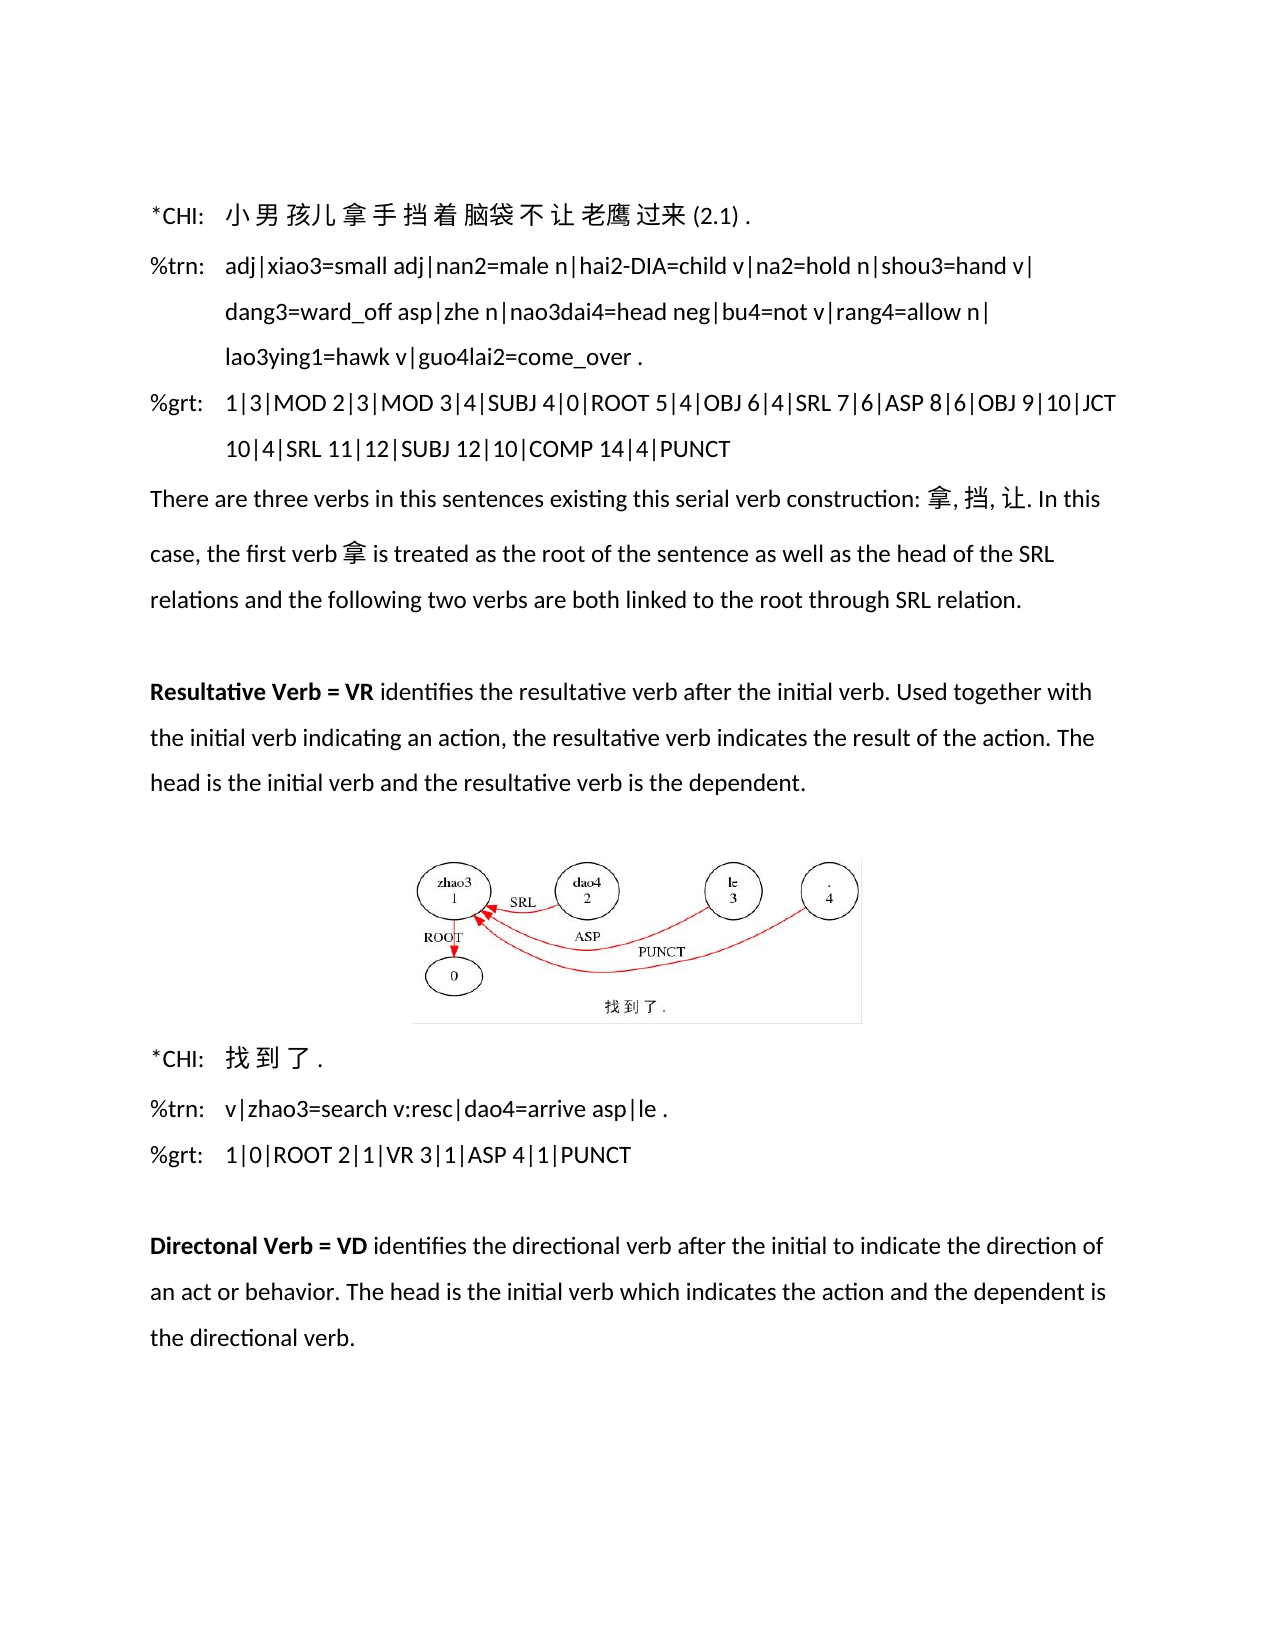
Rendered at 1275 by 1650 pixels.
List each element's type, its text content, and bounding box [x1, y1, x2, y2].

text *CHI: 小 男 孩儿 拿 手 挡 着 脑袋 不 让 老鹰 过来 (2.1) . [150, 196, 1125, 232]
text %trn: adj|xiao3=small adj|nan2=male n|hai2-DIA=child v|na2=hold n|shou3=hand v|dang3=ward_off asp|zhe n|nao3dai4=head neg|bu4=not v|rang4=allow n|lao3ying1=hawk v|guo4lai2=come_over . [150, 250, 1125, 372]
text Directonal Verb = VD identifies the directional verb after the initial to indicate the direction of an act or behavior. The head is the initial verb which indicates the action and the dependent is the directional verb. [150, 1231, 1125, 1352]
text %trn: v|zhao3=search v:resc|dao4=arrive asp|le . [150, 1093, 1125, 1124]
text %grt: 1|3|MOD 2|3|MOD 3|4|SUBJ 4|0|ROOT 5|4|OBJ 6|4|SRL 7|6|ASP 8|6|OBJ 9|10|JCT 10|4|SRL 11|12|SUBJ 12|10|COMP 14|4|PUNCT [150, 387, 1125, 463]
text There are three verbs in this sentences existing this serial verb construction: 拿, 挡, 让. In this case, the first verb拿is treated as the root of the sentence as well as the head of the SRL relations and the following two verbs are both linked to the root through SRL relation. [150, 479, 1125, 615]
picture [413, 858, 862, 1024]
text *CHI: 找 到 了 . [150, 1039, 1125, 1075]
text %grt: 1|0|ROOT 2|1|VR 3|1|ASP 4|1|PUNCT [150, 1139, 1125, 1169]
text Resultative Verb = VR identifies the resultative verb after the initial verb. Used together with the initial verb indicating an action, the resultative verb indicates the result of the action. The head is the initial verb and the resultative verb is the dependent. [150, 676, 1125, 798]
